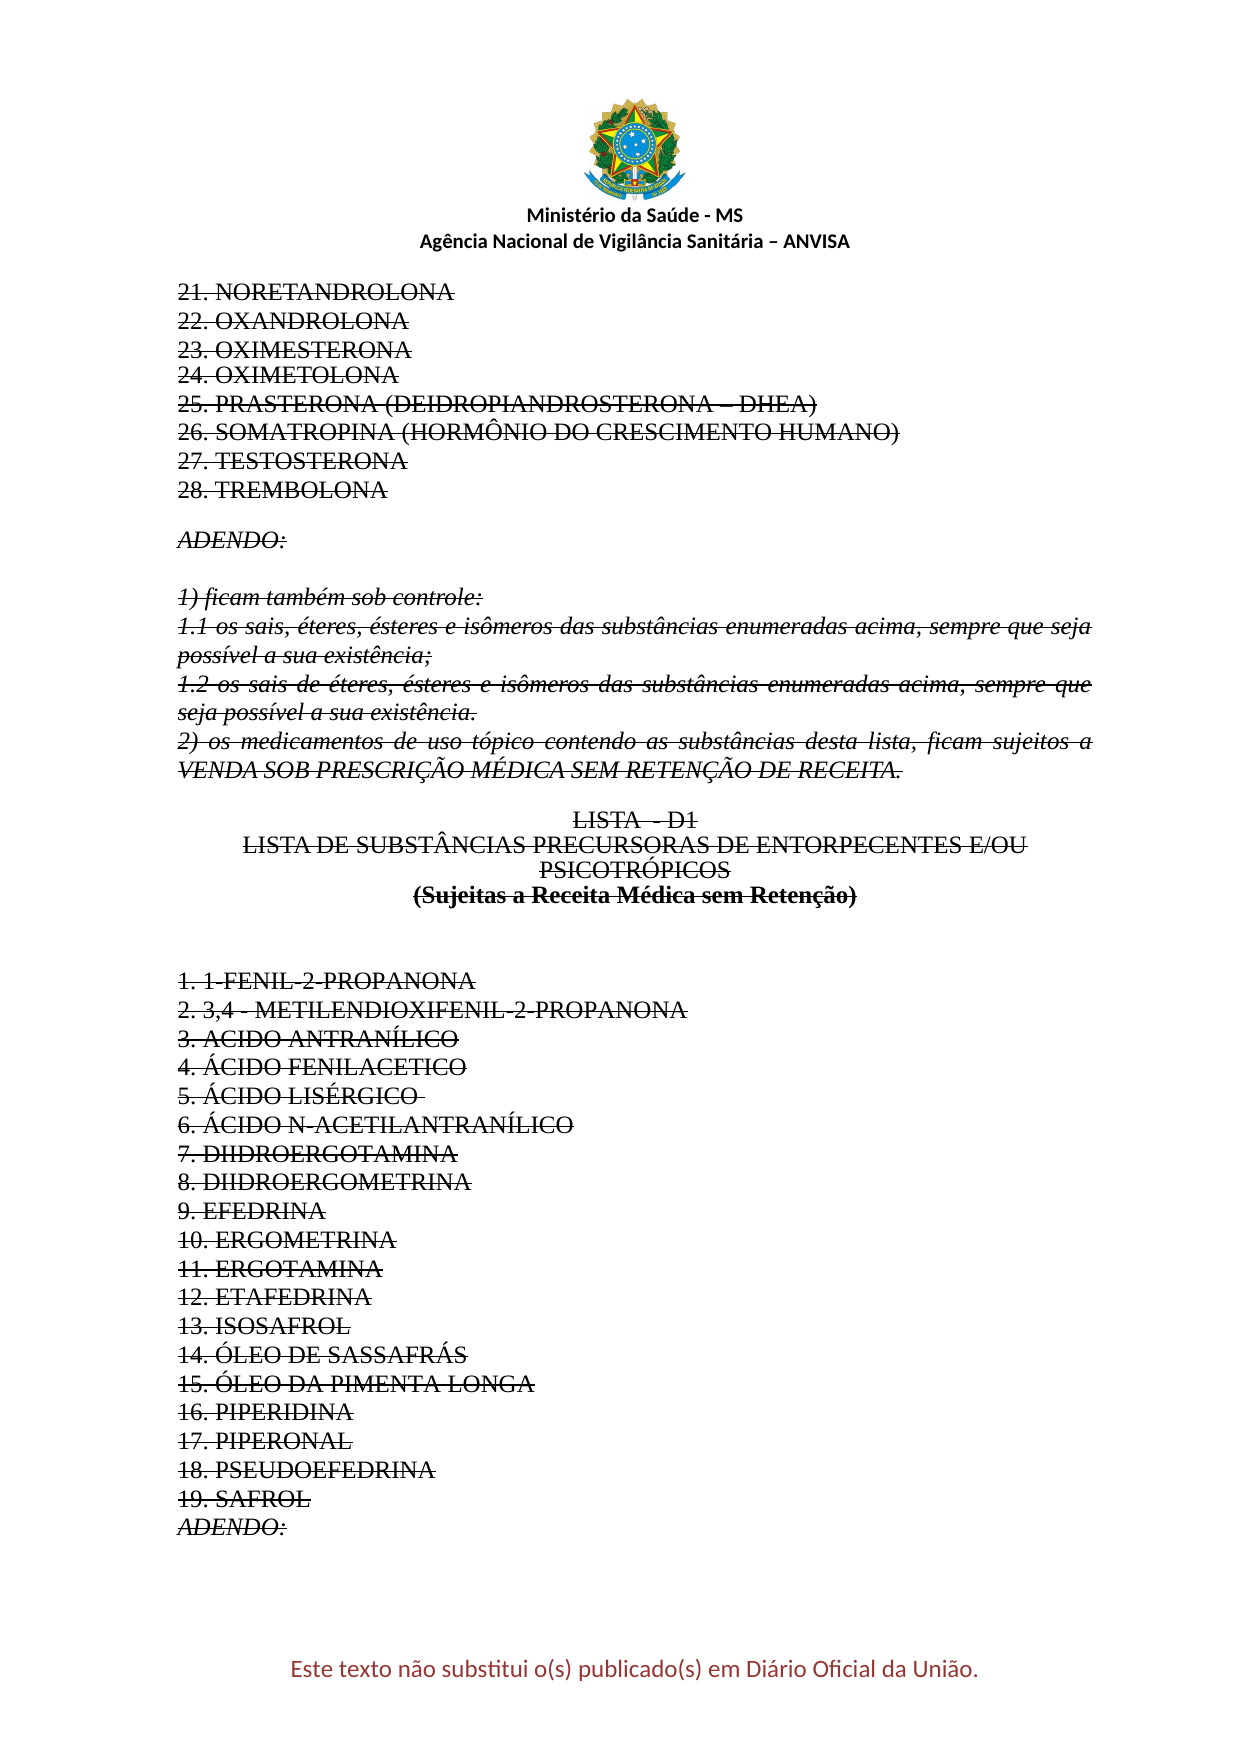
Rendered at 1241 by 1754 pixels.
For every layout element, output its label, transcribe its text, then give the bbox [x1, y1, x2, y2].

subtitle 22. OXANDROLONA [177, 306, 1093, 335]
text LISTA - D1 [177, 809, 1093, 834]
text 8. DIIDROERGOMETRINA [177, 1167, 1093, 1196]
text 14. ÓLEO DE SASSAFRÁS [177, 1340, 1093, 1369]
text 13. ISOSAFROL [177, 1311, 1093, 1340]
text 2. 3,4 - METILENDIOXIFENIL-2-PROPANONA [177, 995, 1093, 1024]
text 17. PIPERONAL [177, 1426, 1093, 1455]
text 24. OXIMETOLONA [177, 364, 1093, 389]
subtitle 28. TREMBOLONA [177, 475, 1093, 504]
subtitle 23. OXIMESTERONA [177, 335, 1093, 364]
text 3. ACIDO ANTRANÍLICO [177, 1024, 1093, 1052]
text 4. ÁCIDO FENILACETICO [177, 1052, 1093, 1081]
text 9. EFEDRINA [177, 1196, 1093, 1225]
text 19. SAFROL [177, 1484, 1093, 1512]
text 1.2 os sais de éteres, ésteres e isômeros das substâncias enumeradas acima, sempre que seja possível a sua existência. [177, 669, 1093, 726]
text 12. ETAFEDRINA [177, 1282, 1093, 1311]
text 26. SOMATROPINA (HORMÔNIO DO CRESCIMENTO HUMANO) [177, 417, 1093, 446]
text 2) os medicamentos de uso tópico contendo as substâncias desta lista, ficam sujeitos a VENDA SOB PRESCRIÇÃO MÉDICA SEM RETENÇÃO DE RECEITA. [177, 726, 1093, 742]
subtitle 21. NORETANDROLONA [177, 277, 1093, 306]
text 5. ÁCIDO LISÉRGICO [177, 1081, 1093, 1110]
text 18. PSEUDOEFEDRINA [177, 1455, 1093, 1484]
text 15. ÓLEO DA PIMENTA LONGA [177, 1369, 1093, 1397]
text 11. ERGOTAMINA [177, 1254, 1093, 1282]
text 10. ERGOMETRINA [177, 1225, 1093, 1254]
text 1.1 os sais, éteres, ésteres e isômeros das substâncias enumeradas acima, sempre que seja possível a sua existência; [177, 611, 1093, 669]
picture [580, 96, 689, 203]
text ADENDO: [177, 1512, 1093, 1541]
text 25. PRASTERONA (DEIDROPIANDROSTERONA – DHEA) [177, 389, 1093, 417]
text 1) ficam também sob controle: [177, 582, 1093, 611]
text 7. DIIDROERGOTAMINA [177, 1139, 1093, 1167]
text 2) os medicamentos de uso tópico contendo as substâncias desta lista, ficam sujeitos a VENDA SOB PRESCRIÇÃO MÉDICA SEM RETENÇÃO DE RECEITA. [177, 743, 1093, 784]
text 27. TESTOSTERONA [177, 446, 1093, 475]
text 1. 1-FENIL-2-PROPANONA [177, 966, 1093, 995]
text LISTA DE SUBSTÂNCIAS PRECURSORAS DE ENTORPECENTES E/OU PSICOTRÓPICOS [177, 834, 1093, 884]
text 6. ÁCIDO N-ACETILANTRANÍLICO [177, 1110, 1093, 1139]
text (Sujeitas a Receita Médica sem Retenção) [177, 884, 1093, 909]
text 16. PIPERIDINA [177, 1397, 1093, 1426]
text ADENDO: [177, 529, 1093, 554]
